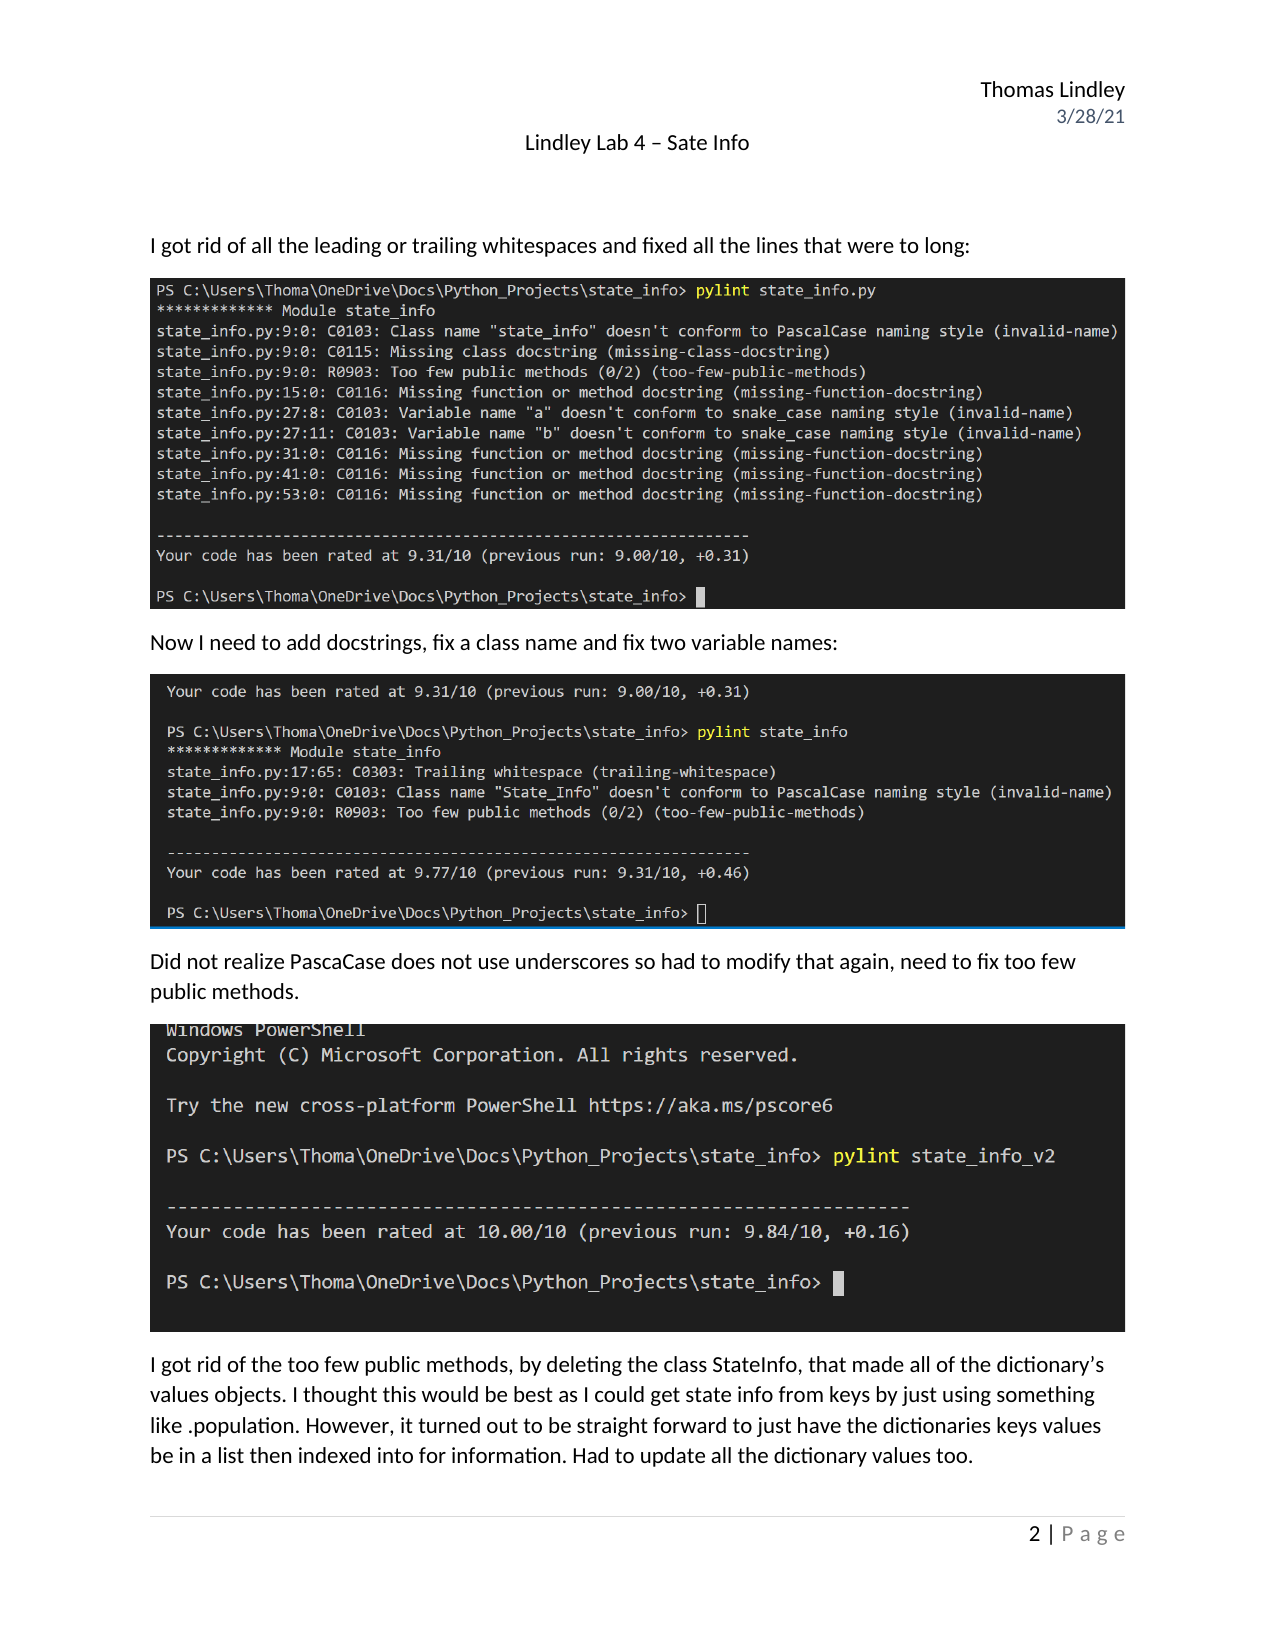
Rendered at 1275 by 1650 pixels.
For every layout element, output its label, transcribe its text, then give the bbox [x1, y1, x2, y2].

picture [150, 278, 1125, 609]
text I got rid of the too few public methods, by deleting the class StateInfo, that made all of the dictionary’s values objects. I thought this would be best as I could get state info from keys by just using something like .population. However, it turned out to be straight forward to just have the dictionaries keys values be in a list then indexed into for information. Had to update all the dictionary values too. [150, 1350, 1125, 1469]
text Did not realize PascaCase does not use underscores so had to modify that again, need to fix too few public methods. [150, 947, 1125, 1005]
text Now I need to add docstrings, fix a class name and fix two variable names: [150, 628, 1125, 656]
text I got rid of all the leading or trailing whitespaces and fixed all the lines that were to long: [150, 231, 1125, 259]
picture [150, 1024, 1125, 1332]
picture [150, 674, 1125, 929]
